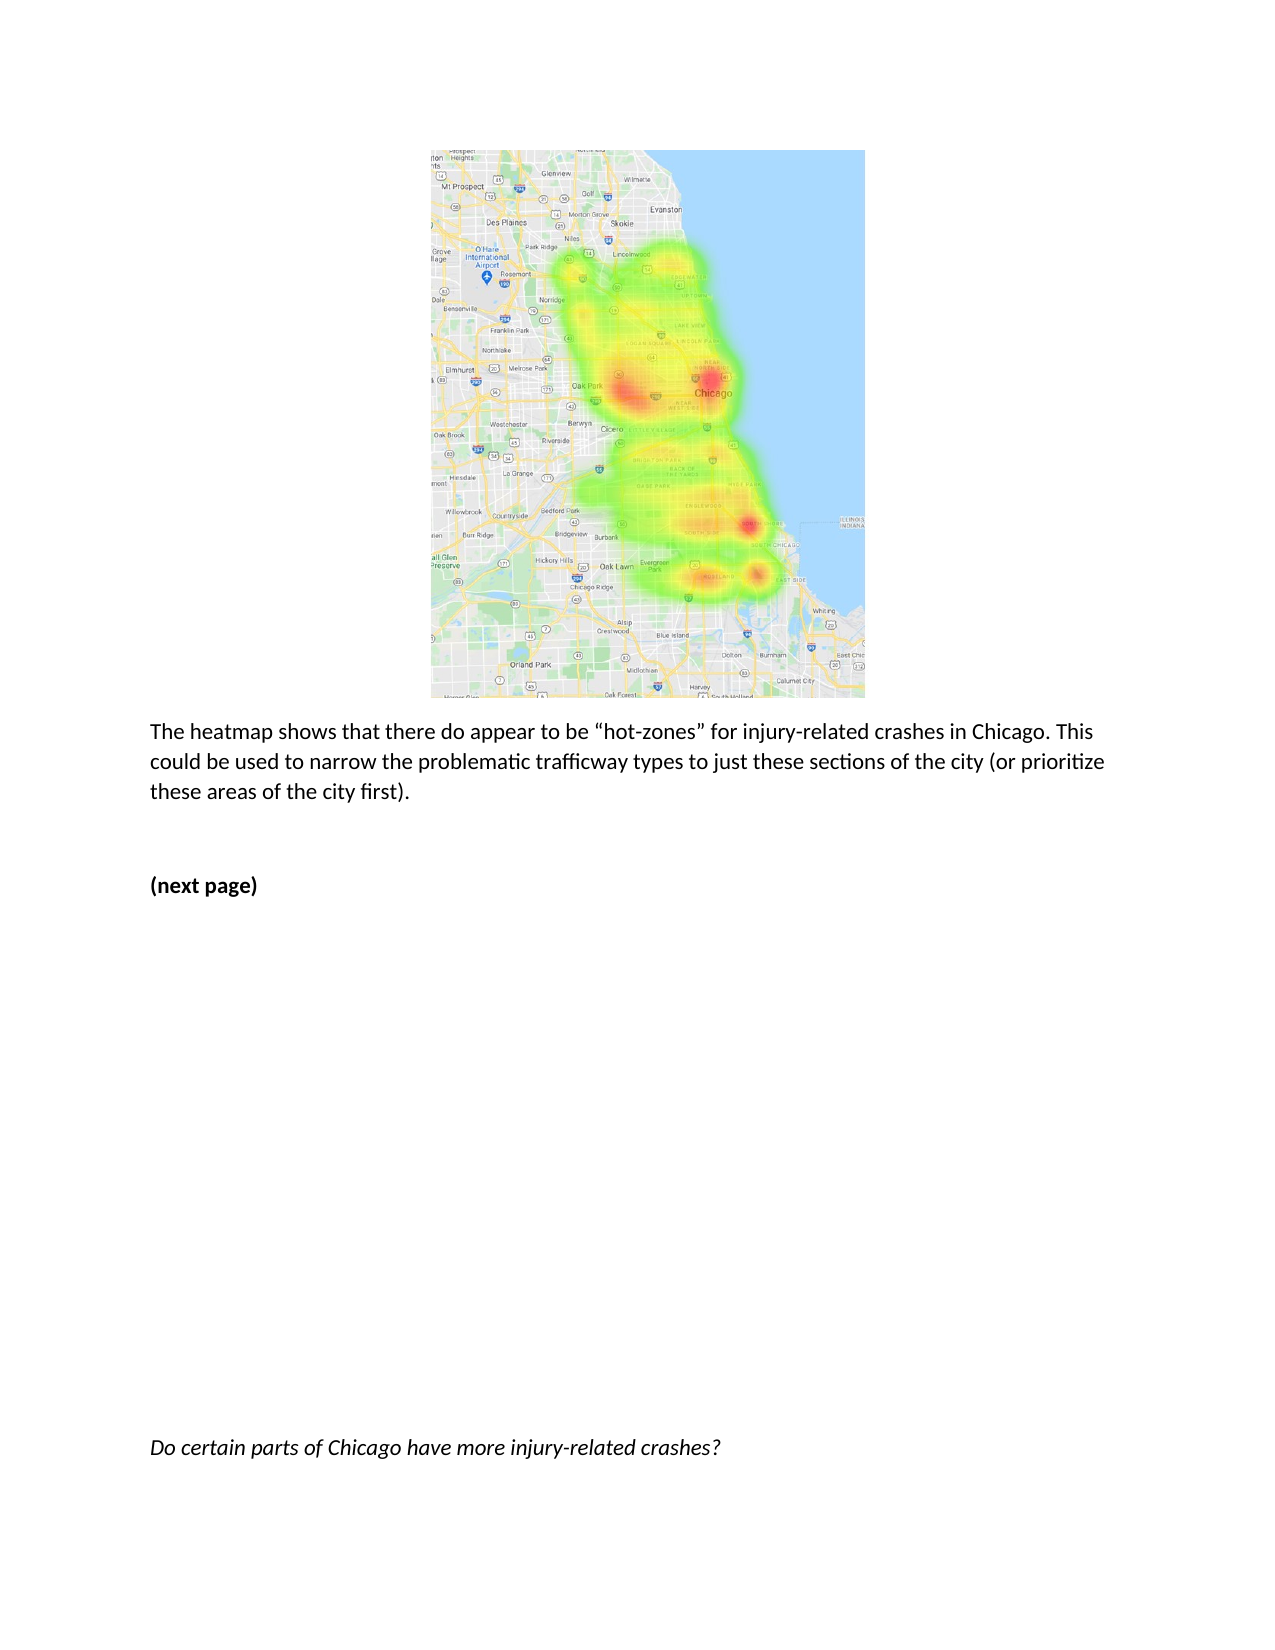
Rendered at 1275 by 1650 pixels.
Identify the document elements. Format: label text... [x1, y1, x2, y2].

text (next page) [150, 871, 1125, 899]
picture [150, 150, 1124, 698]
text The heatmap shows that there do appear to be “hot-zones” for injury-related crashes in Chicago. This could be used to narrow the problematic trafficway types to just these sections of the city (or prioritize these areas of the city first). [150, 717, 1125, 805]
text Do certain parts of Chicago have more injury-related crashes? [150, 1433, 1125, 1461]
